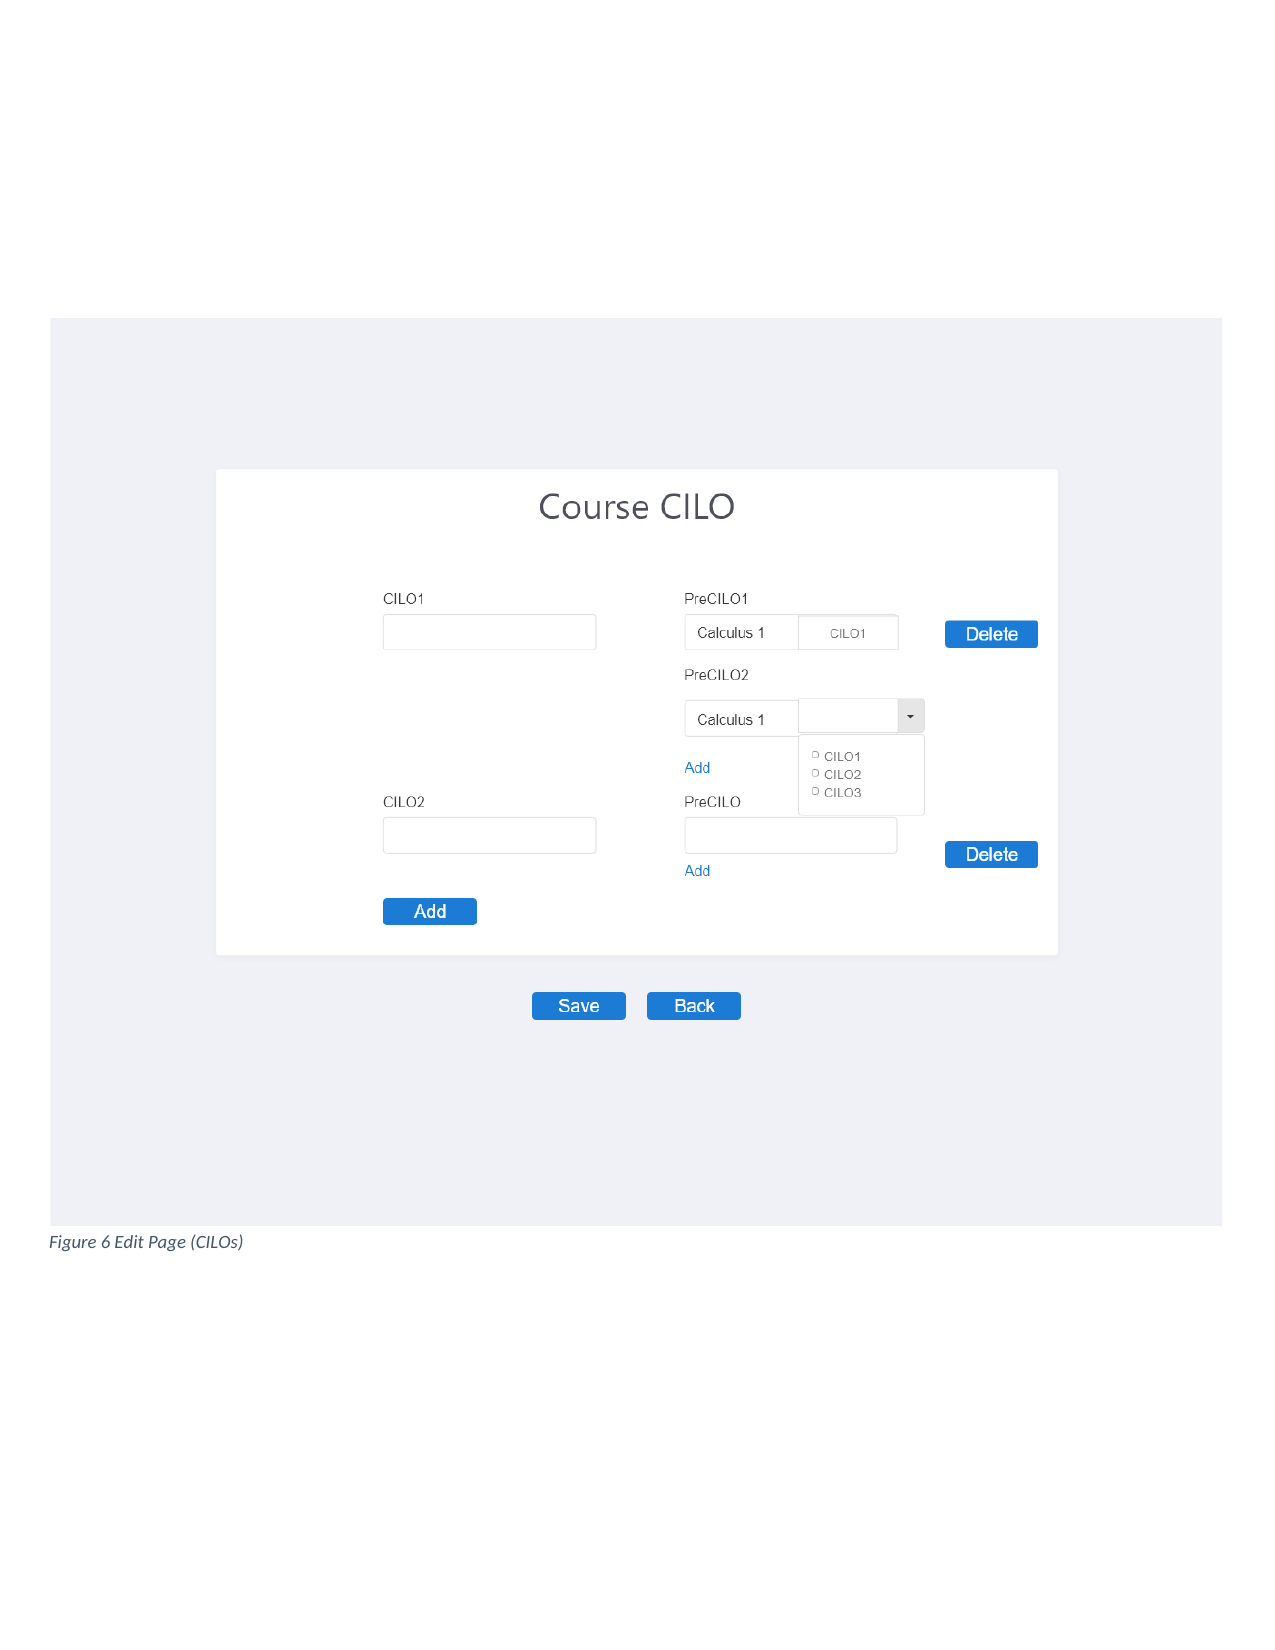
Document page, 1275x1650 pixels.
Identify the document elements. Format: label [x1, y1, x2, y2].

picture [50, 318, 1223, 1226]
